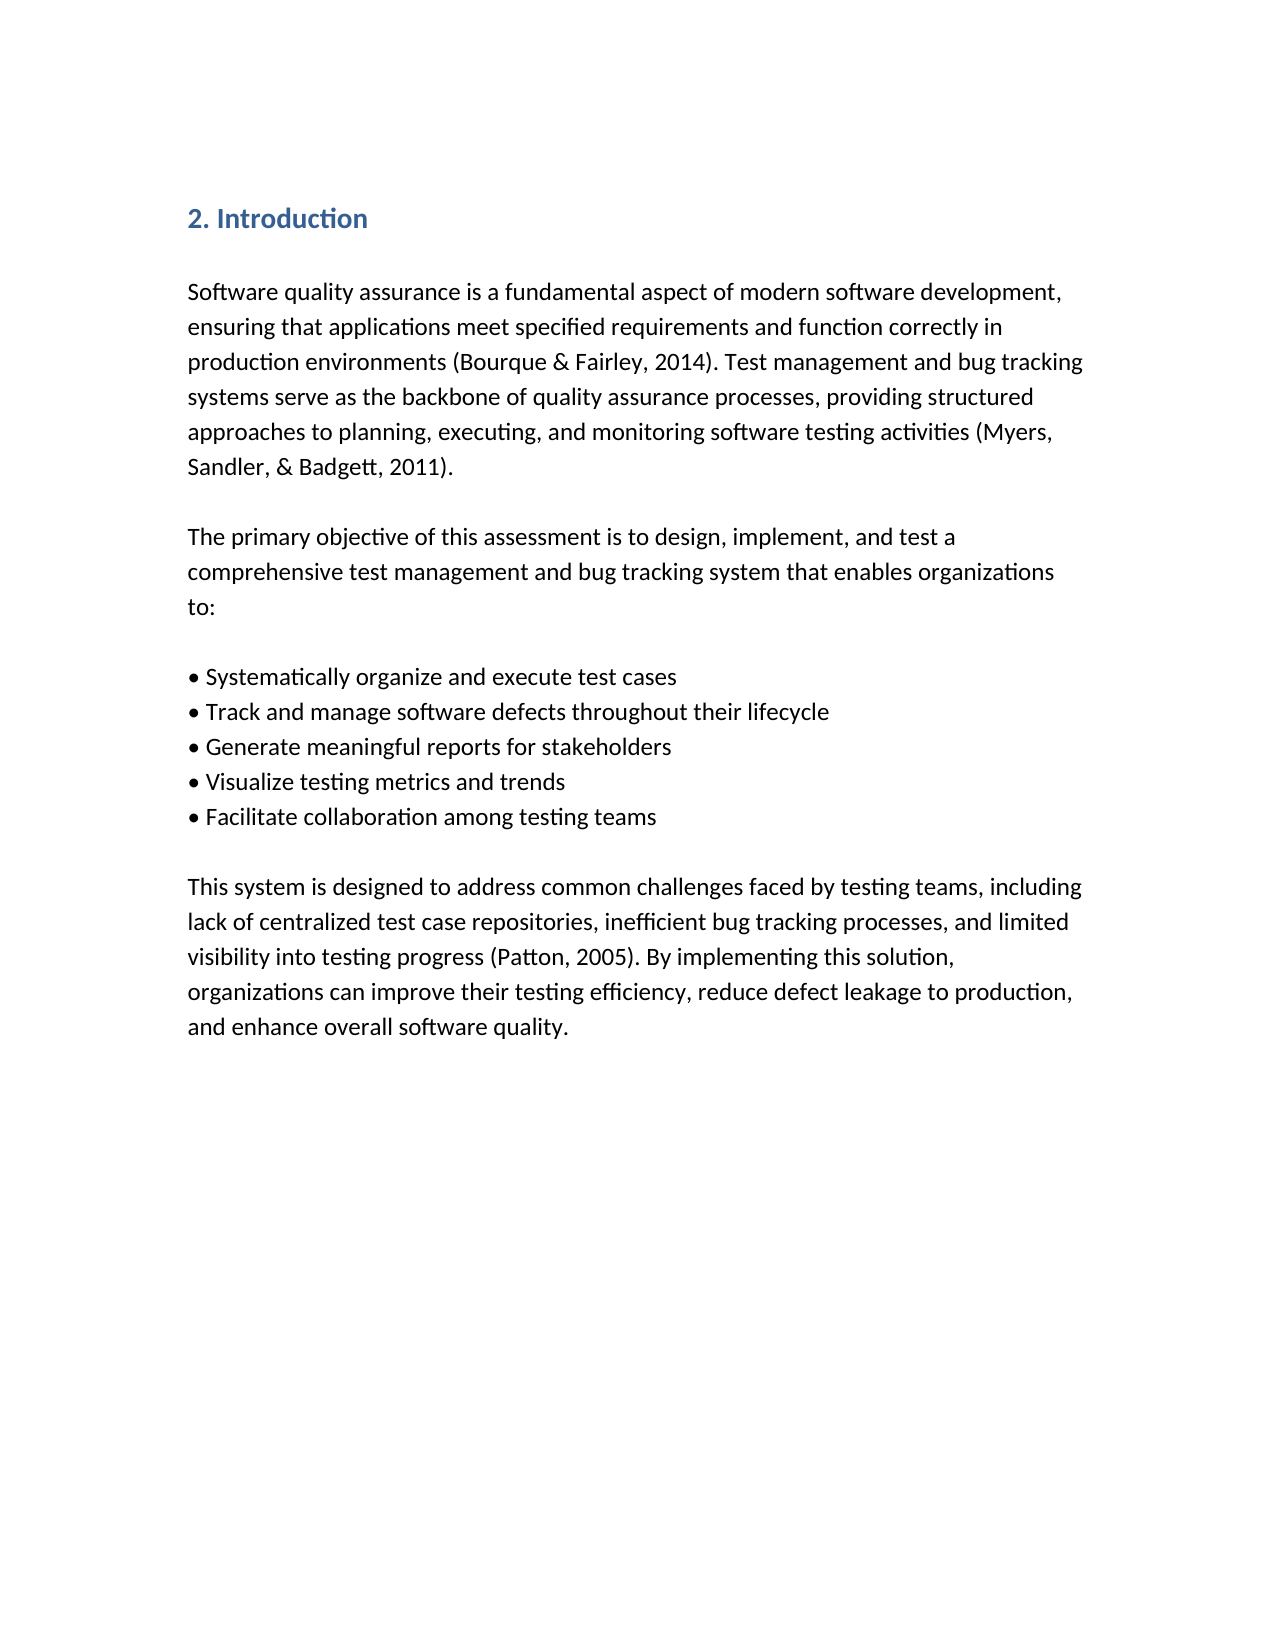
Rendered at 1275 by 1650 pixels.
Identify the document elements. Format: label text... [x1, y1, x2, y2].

text Software quality assurance is a fundamental aspect of modern software development, ensuring that applications meet specified requirements and function correctly in production environments (Bourque & Fairley, 2014). Test management and bug tracking systems serve as the backbone of quality assurance processes, providing structured approaches to planning, executing, and monitoring software testing activities (Myers, Sandler, & Badgett, 2011). The primary objective of this assessment is to design, implement, and test a comprehensive test management and bug tracking system that enables organizations to: • Systematically organize and execute test cases • Track and manage software defects throughout their lifecycle • Generate meaningful reports for stakeholders • Visualize testing metrics and trends • Facilitate collaboration among testing teams This system is designed to address common challenges faced by testing teams, including lack of centralized test case repositories, inefficient bug tracking processes, and limited visibility into testing progress (Patton, 2005). By implementing this solution, organizations can improve their testing efficiency, reduce defect leakage to production, and enhance overall software quality. [187, 241, 1087, 1041]
subtitle 2. Introduction [187, 200, 1087, 236]
